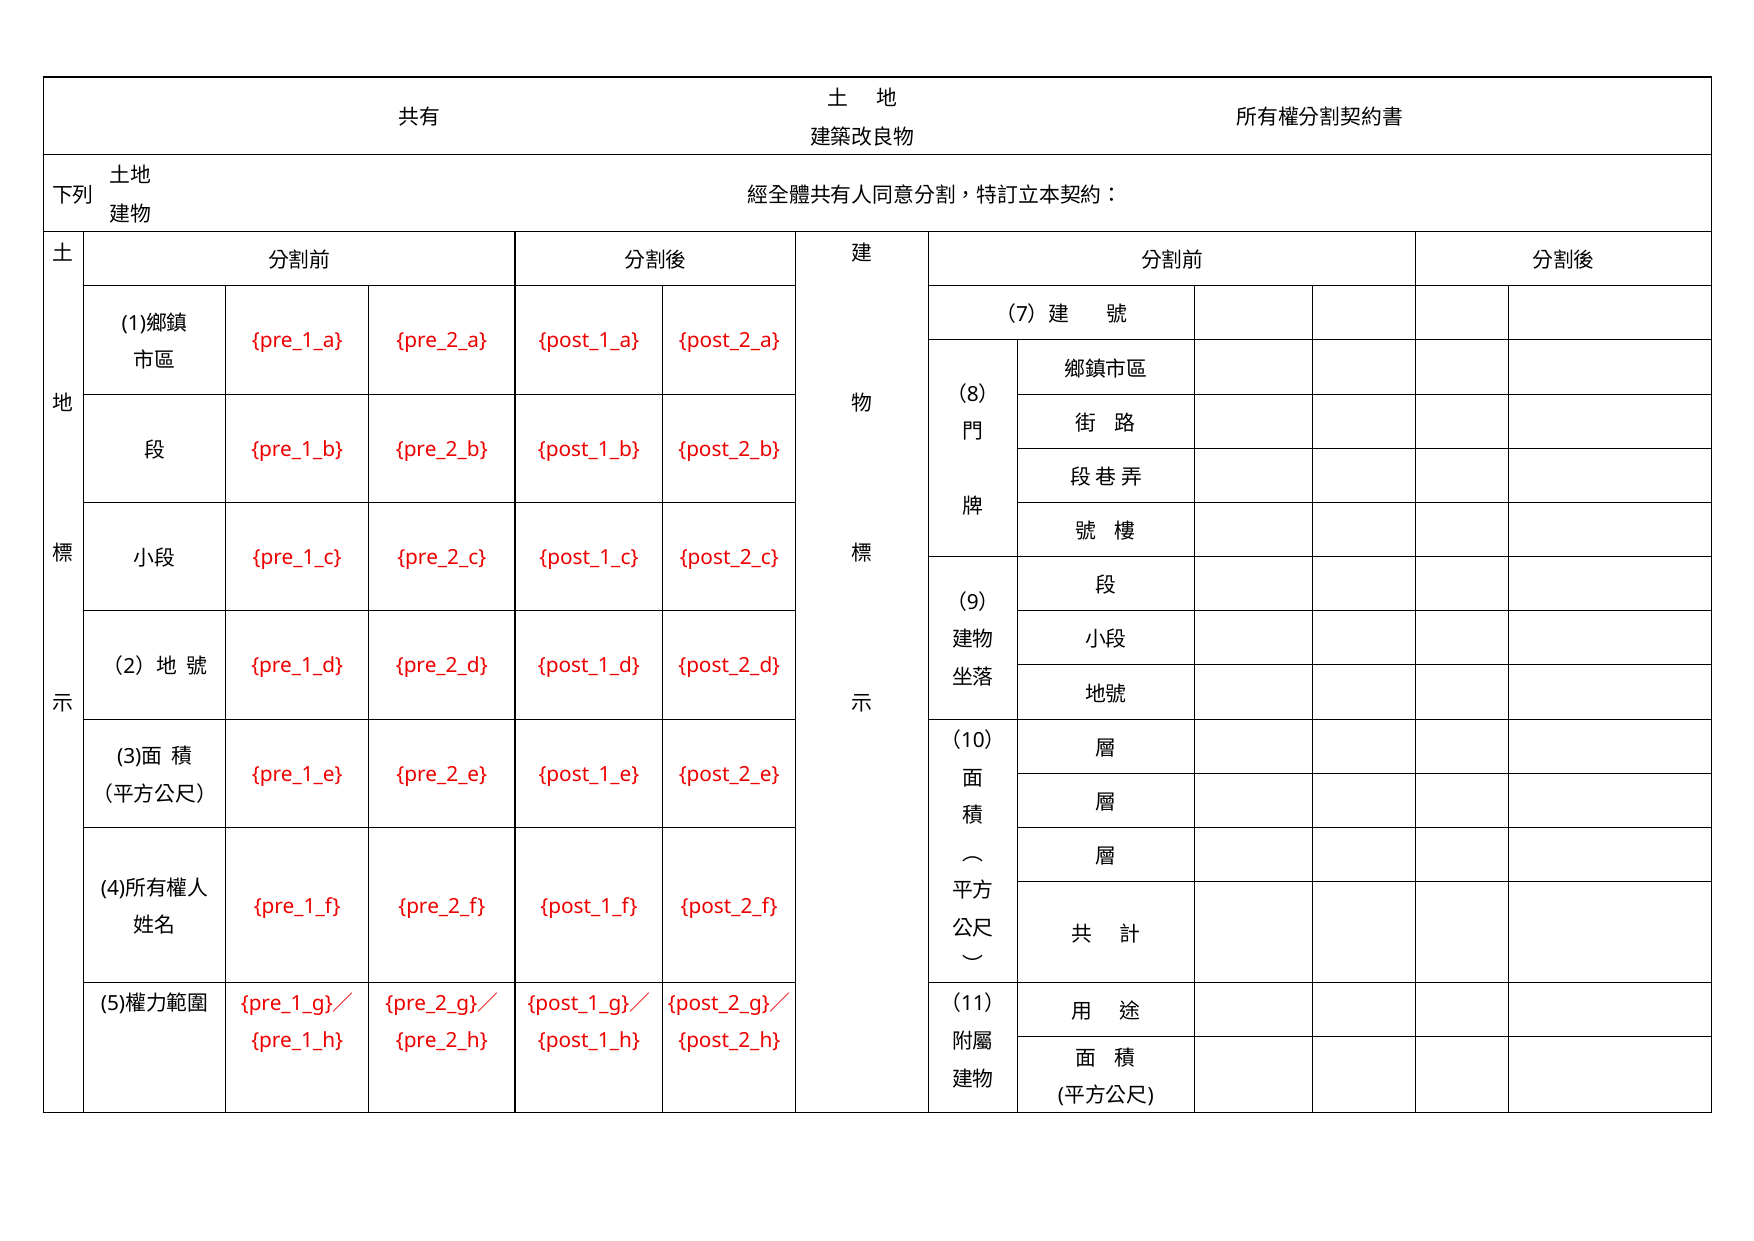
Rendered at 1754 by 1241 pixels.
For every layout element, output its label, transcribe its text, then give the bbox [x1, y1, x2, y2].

table_cell 層 [1018, 774, 1194, 827]
table_cell [1313, 665, 1415, 718]
table_cell [1313, 286, 1415, 339]
table_cell {pre_1_e} [226, 720, 368, 827]
table_header 所有權分割契約書 [928, 78, 1711, 154]
table_cell [1195, 449, 1312, 502]
table_cell [1509, 882, 1711, 982]
table_cell [1509, 983, 1711, 1036]
table_cell （11） 附屬 建物 [929, 983, 1017, 1112]
table_cell [1313, 395, 1415, 448]
table_cell [1195, 828, 1312, 881]
table_cell 分割後 [516, 232, 795, 285]
table_cell [1416, 828, 1508, 881]
table_cell [1195, 1037, 1312, 1112]
table_cell 層 [1018, 720, 1194, 773]
table_cell 用 途 [1018, 983, 1194, 1036]
table_cell [1313, 828, 1415, 881]
table_cell {post_1_g}／{post_1_h} [516, 983, 662, 1112]
table_cell {post_1_a} [516, 286, 662, 393]
table_cell [1416, 449, 1508, 502]
table_cell [1195, 882, 1312, 982]
table_cell {post_2_a} [663, 286, 795, 393]
table_cell （2）地 號 [84, 611, 225, 718]
table_cell [1313, 503, 1415, 556]
table_cell 層 [1018, 828, 1194, 881]
table_cell [1195, 286, 1312, 339]
table_cell {pre_2_e} [369, 720, 514, 827]
table_cell {post_2_b} [663, 395, 795, 502]
table_cell [1416, 395, 1508, 448]
table_cell 小段 [1018, 611, 1194, 664]
table_cell {pre_1_b} [226, 395, 368, 502]
table_cell [1313, 449, 1415, 502]
table_cell [1509, 1037, 1711, 1112]
table_cell {post_1_e} [516, 720, 662, 827]
table_cell [1313, 340, 1415, 393]
table_cell 建築改良物 [796, 115, 928, 154]
table_cell [1509, 286, 1711, 339]
table_cell [1509, 665, 1711, 718]
table_cell [1416, 557, 1508, 610]
table_cell [1416, 1037, 1508, 1112]
table_cell [1416, 286, 1508, 339]
table_cell [1313, 882, 1415, 982]
table_cell [1509, 503, 1711, 556]
table_cell {post_2_f} [663, 828, 795, 982]
table_cell 號 樓 [1018, 503, 1194, 556]
table_cell （9） 建物 坐落 [929, 557, 1017, 718]
table_cell [1195, 665, 1312, 718]
table_cell 土 地 標 示 [44, 232, 83, 1112]
table_cell [1416, 720, 1508, 773]
table_cell (1)鄉鎮 市區 [84, 286, 225, 393]
table_cell [1509, 828, 1711, 881]
table_cell {post_1_f} [516, 828, 662, 982]
table_cell {pre_1_a} [226, 286, 368, 393]
table_cell {pre_1_c} [226, 503, 368, 610]
table_cell 段 [1018, 557, 1194, 610]
table_cell 面 積 (平方公尺) [1018, 1037, 1194, 1112]
table_cell {pre_2_c} [369, 503, 514, 610]
table_cell [1313, 720, 1415, 773]
table_cell [1416, 665, 1508, 718]
table_cell 分割前 [84, 232, 514, 285]
table_cell [1195, 611, 1312, 664]
table_cell [1313, 983, 1415, 1036]
table_cell [1416, 503, 1508, 556]
table_cell 建 物 標 示 [796, 232, 928, 1112]
table_cell [1195, 340, 1312, 393]
table_cell [1195, 983, 1312, 1036]
table_cell 下列 [44, 155, 102, 231]
table_cell {pre_2_a} [369, 286, 514, 393]
table_cell [1509, 395, 1711, 448]
table_header 土 地 [796, 78, 928, 115]
table_cell [1509, 340, 1711, 393]
table_header 共有 [44, 78, 796, 154]
table_cell [1509, 774, 1711, 827]
table_cell (5)權力範圍 [84, 983, 225, 1112]
table_cell [1416, 983, 1508, 1036]
table_cell [1313, 1037, 1415, 1112]
table_cell [1416, 882, 1508, 982]
table_cell 分割前 [929, 232, 1415, 285]
table_cell 經全體共有人同意分割，特訂立本契約： [158, 155, 1711, 231]
table_cell [1416, 611, 1508, 664]
table_cell {pre_1_g}／{pre_1_h} [226, 983, 368, 1112]
table_cell 段 [84, 395, 225, 502]
table_cell {post_2_e} [663, 720, 795, 827]
table_cell [1313, 611, 1415, 664]
table_cell [1195, 774, 1312, 827]
table_cell (4)所有權人 姓名 [84, 828, 225, 982]
table_cell [1509, 449, 1711, 502]
table_cell {pre_2_f} [369, 828, 514, 982]
table_cell {pre_2_g}／{pre_2_h} [369, 983, 514, 1112]
table_cell 分割後 [1416, 232, 1711, 285]
table_cell 鄉鎮市區 [1018, 340, 1194, 393]
table_cell [1313, 557, 1415, 610]
table_cell 街 路 [1018, 395, 1194, 448]
table_cell (3)面 積 （平方公尺） [84, 720, 225, 827]
table_cell 小段 [84, 503, 225, 610]
table_cell [1313, 774, 1415, 827]
table_cell 地號 [1018, 665, 1194, 718]
table_cell {pre_2_b} [369, 395, 514, 502]
table_cell [1509, 720, 1711, 773]
table_cell 建物 [102, 193, 158, 231]
table_cell {pre_2_d} [369, 611, 514, 718]
table_cell {pre_1_f} [226, 828, 368, 982]
table_cell {post_1_b} [516, 395, 662, 502]
table_cell 共 計 [1018, 882, 1194, 982]
table_cell [1416, 774, 1508, 827]
table_cell [1195, 557, 1312, 610]
table_cell （10） 面 積 ︵ 平方 公尺 ︶ [929, 720, 1017, 982]
table_cell 土地 [102, 155, 158, 192]
table_cell [1509, 611, 1711, 664]
table_cell 段 巷 弄 [1018, 449, 1194, 502]
table_cell （7）建 號 [929, 286, 1194, 339]
table_cell {post_1_d} [516, 611, 662, 718]
table_cell [1195, 720, 1312, 773]
table_cell （8） 門 牌 [929, 340, 1017, 556]
table_cell {pre_1_d} [226, 611, 368, 718]
table_cell [1416, 340, 1508, 393]
table_cell {post_2_c} [663, 503, 795, 610]
table_cell [1195, 395, 1312, 448]
table_cell [1195, 503, 1312, 556]
table_cell {post_1_c} [516, 503, 662, 610]
table_cell {post_2_d} [663, 611, 795, 718]
table_cell {post_2_g}／{post_2_h} [663, 983, 795, 1112]
table_cell [1509, 557, 1711, 610]
